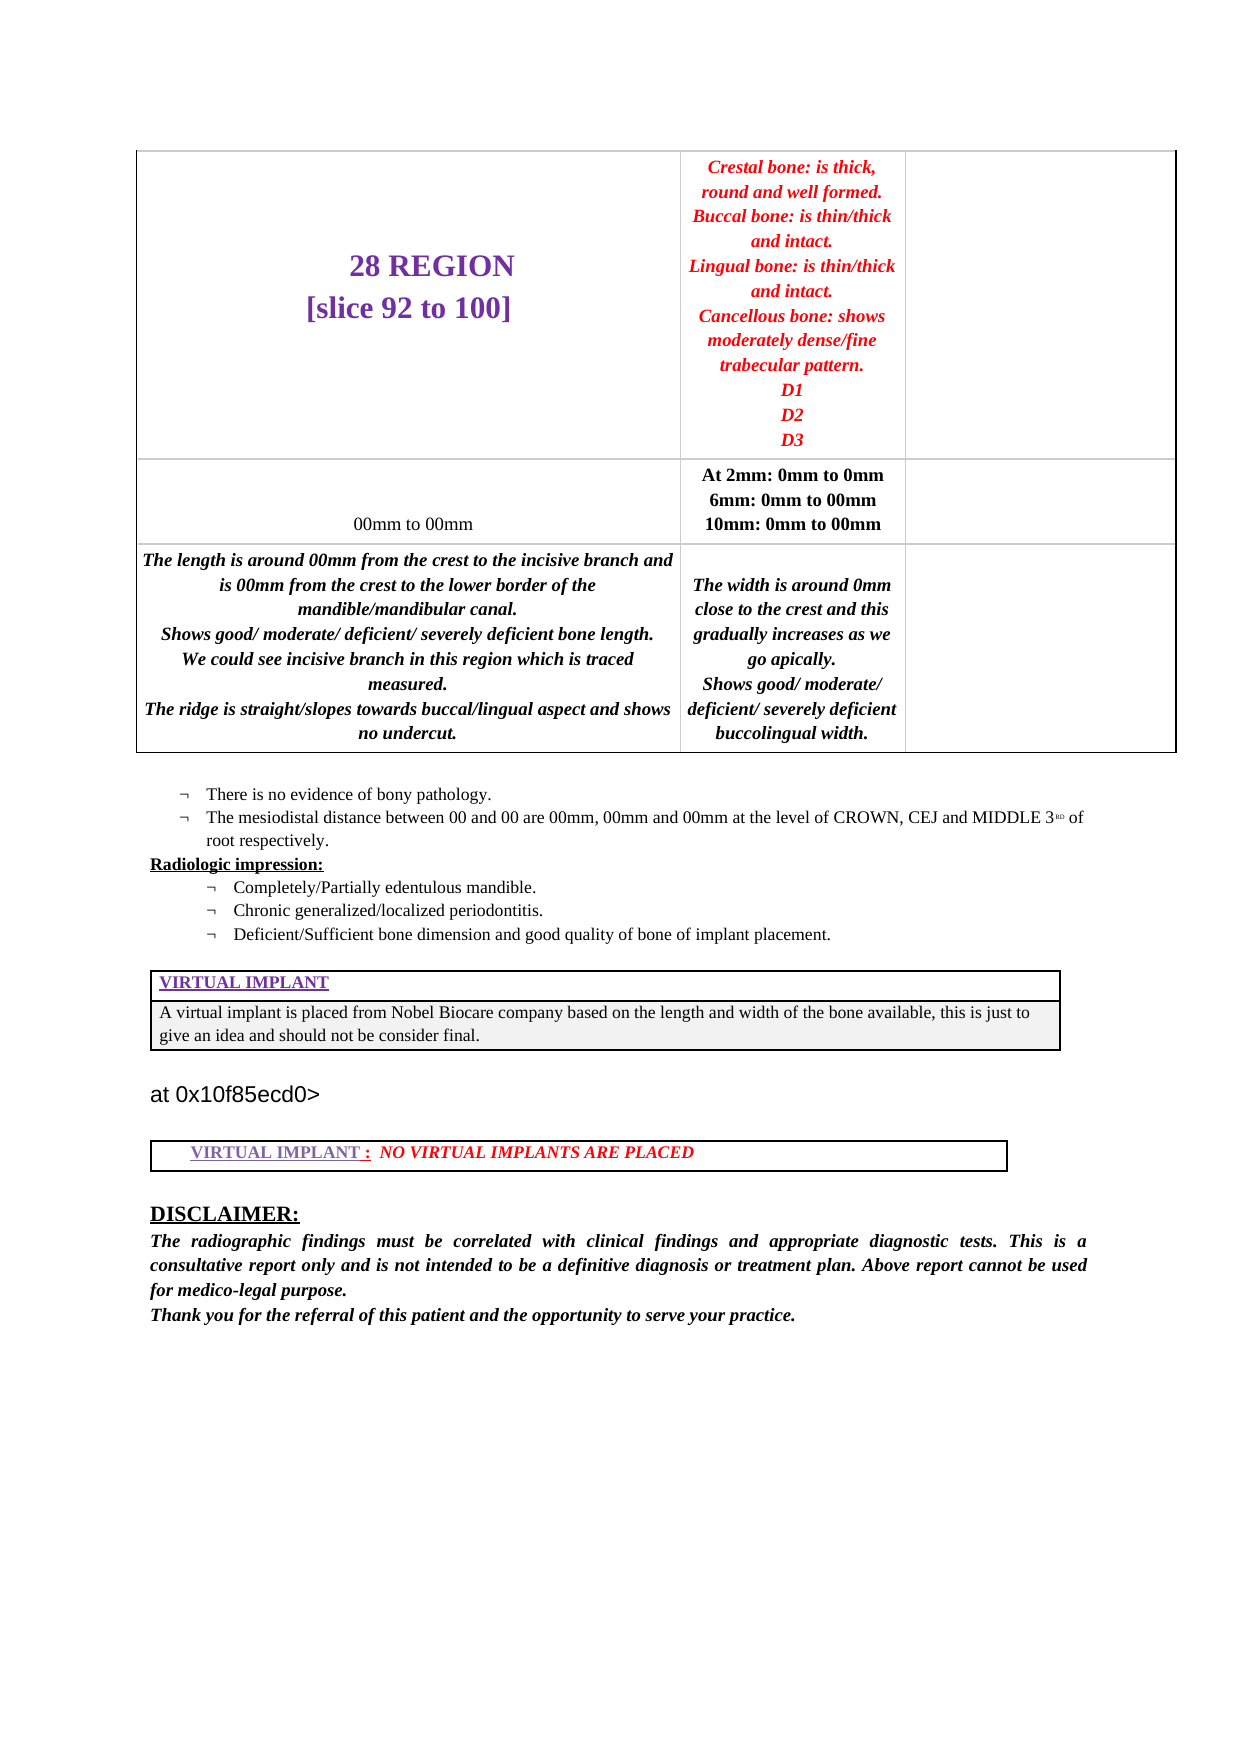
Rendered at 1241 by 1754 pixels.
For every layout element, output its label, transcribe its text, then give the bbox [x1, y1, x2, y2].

text Thank you for the referral of this patient and the opportunity to serve your practice. [150, 1304, 1090, 1325]
table_cell 00mm to 00mm [137, 459, 680, 543]
table_cell [906, 545, 1175, 752]
text ¬ Chronic generalized/localized periodontitis. [206, 900, 1090, 921]
text DISCLAIMER: [150, 1201, 1090, 1226]
table_cell [906, 152, 1175, 458]
table_cell The width is around 0mm close to the crest and this gradually increases as we go apically. Shows good/ moderate/ deficient/ severely deficient buccolingual width. [681, 545, 905, 752]
text ¬ Deficient/Sufficient bone dimension and good quality of bone of implant placement. [206, 923, 1090, 944]
table_cell A virtual implant is placed from Nobel Biocare company based on the length and width of the bone available, this is just to give an idea and should not be consider final. [152, 1002, 1059, 1049]
table_header VIRTUAL IMPLANT [152, 972, 1059, 1000]
text Radiologic impression: [150, 853, 1090, 874]
text ¬ Completely/Partially edentulous mandible. [206, 877, 1090, 897]
table_cell [906, 460, 1175, 543]
table_cell 28 REGION [slice 92 to 100] [137, 152, 680, 458]
text The radiographic findings must be correlated with clinical findings and appropriate diagnostic tests. This is a consultative report only and is not intended to be a definitive diagnosis or treatment plan. Above report cannot be used for medico-legal purpose. [150, 1229, 1090, 1301]
table_cell At 2mm: 0mm to 0mm 6mm: 0mm to 00mm 10mm: 0mm to 00mm [681, 460, 905, 543]
table_header VIRTUAL IMPLANT : NO VIRTUAL IMPLANTS ARE PLACED [152, 1142, 1006, 1170]
table_cell The length is around 00mm from the crest to the incisive branch and is 00mm from the crest to the lower border of the mandible/mandibular canal. Shows good/ moderate/ deficient/ severely deficient bone length. We could see incisive branch in this region which is traced measured. The ridge is straight/slopes towards buccal/lingual aspect and shows no undercut. [137, 544, 680, 752]
table_cell Crestal bone: is thick, round and well formed. Buccal bone: is thin/thick and intact. Lingual bone: is thin/thick and intact. Cancellous bone: shows moderately dense/fine trabecular pattern. D1 D2 D3 [681, 152, 905, 458]
text ¬ There is no evidence of bony pathology. [179, 783, 1090, 804]
text ¬ The mesiodistal distance between 00 and 00 are 00mm, 00mm and 00mm at the level of CROWN, CEJ and MIDDLE 3RD of root respectively. [179, 807, 1090, 851]
